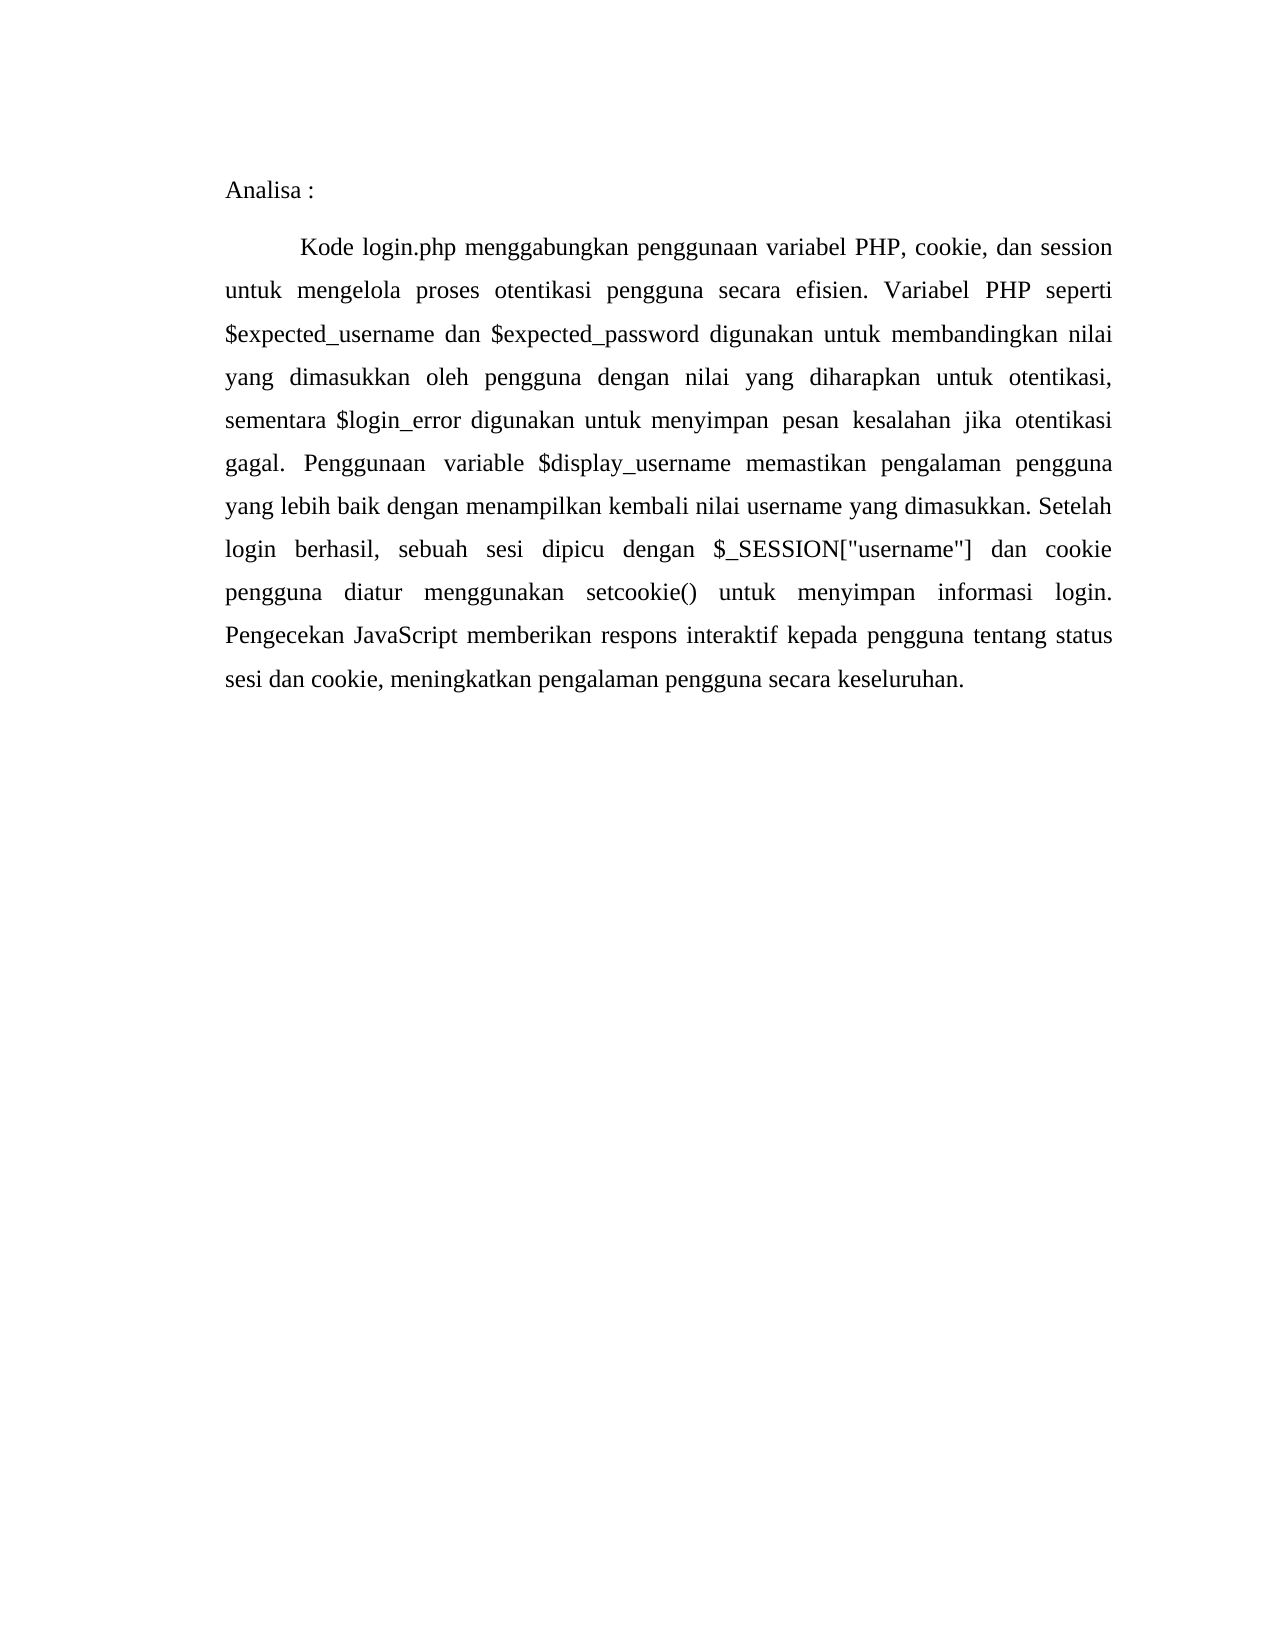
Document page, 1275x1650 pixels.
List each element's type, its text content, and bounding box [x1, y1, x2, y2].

text Kode login.php menggabungkan penggunaan variabel PHP, cookie, dan session untuk mengelola proses otentikasi pengguna secara efisien. Variabel PHP seperti $expected_username dan $expected_password digunakan untuk membandingkan nilai yang dimasukkan oleh pengguna dengan nilai yang diharapkan untuk otentikasi, sementara $login_error digunakan untuk menyimpan pesan kesalahan jika otentikasi gagal. Penggunaan variable $display_username memastikan pengalaman pengguna yang lebih baik dengan menampilkan kembali nilai username yang dimasukkan. Setelah login berhasil, sebuah sesi dipicu dengan $_SESSION["username"] dan cookie pengguna diatur menggunakan setcookie() untuk menyimpan informasi login. Pengecekan JavaScript memberikan respons interaktif kepada pengguna tentang status sesi dan cookie, meningkatkan pengalaman pengguna secara keseluruhan. [225, 232, 1112, 692]
list Analisa : [225, 175, 1125, 204]
